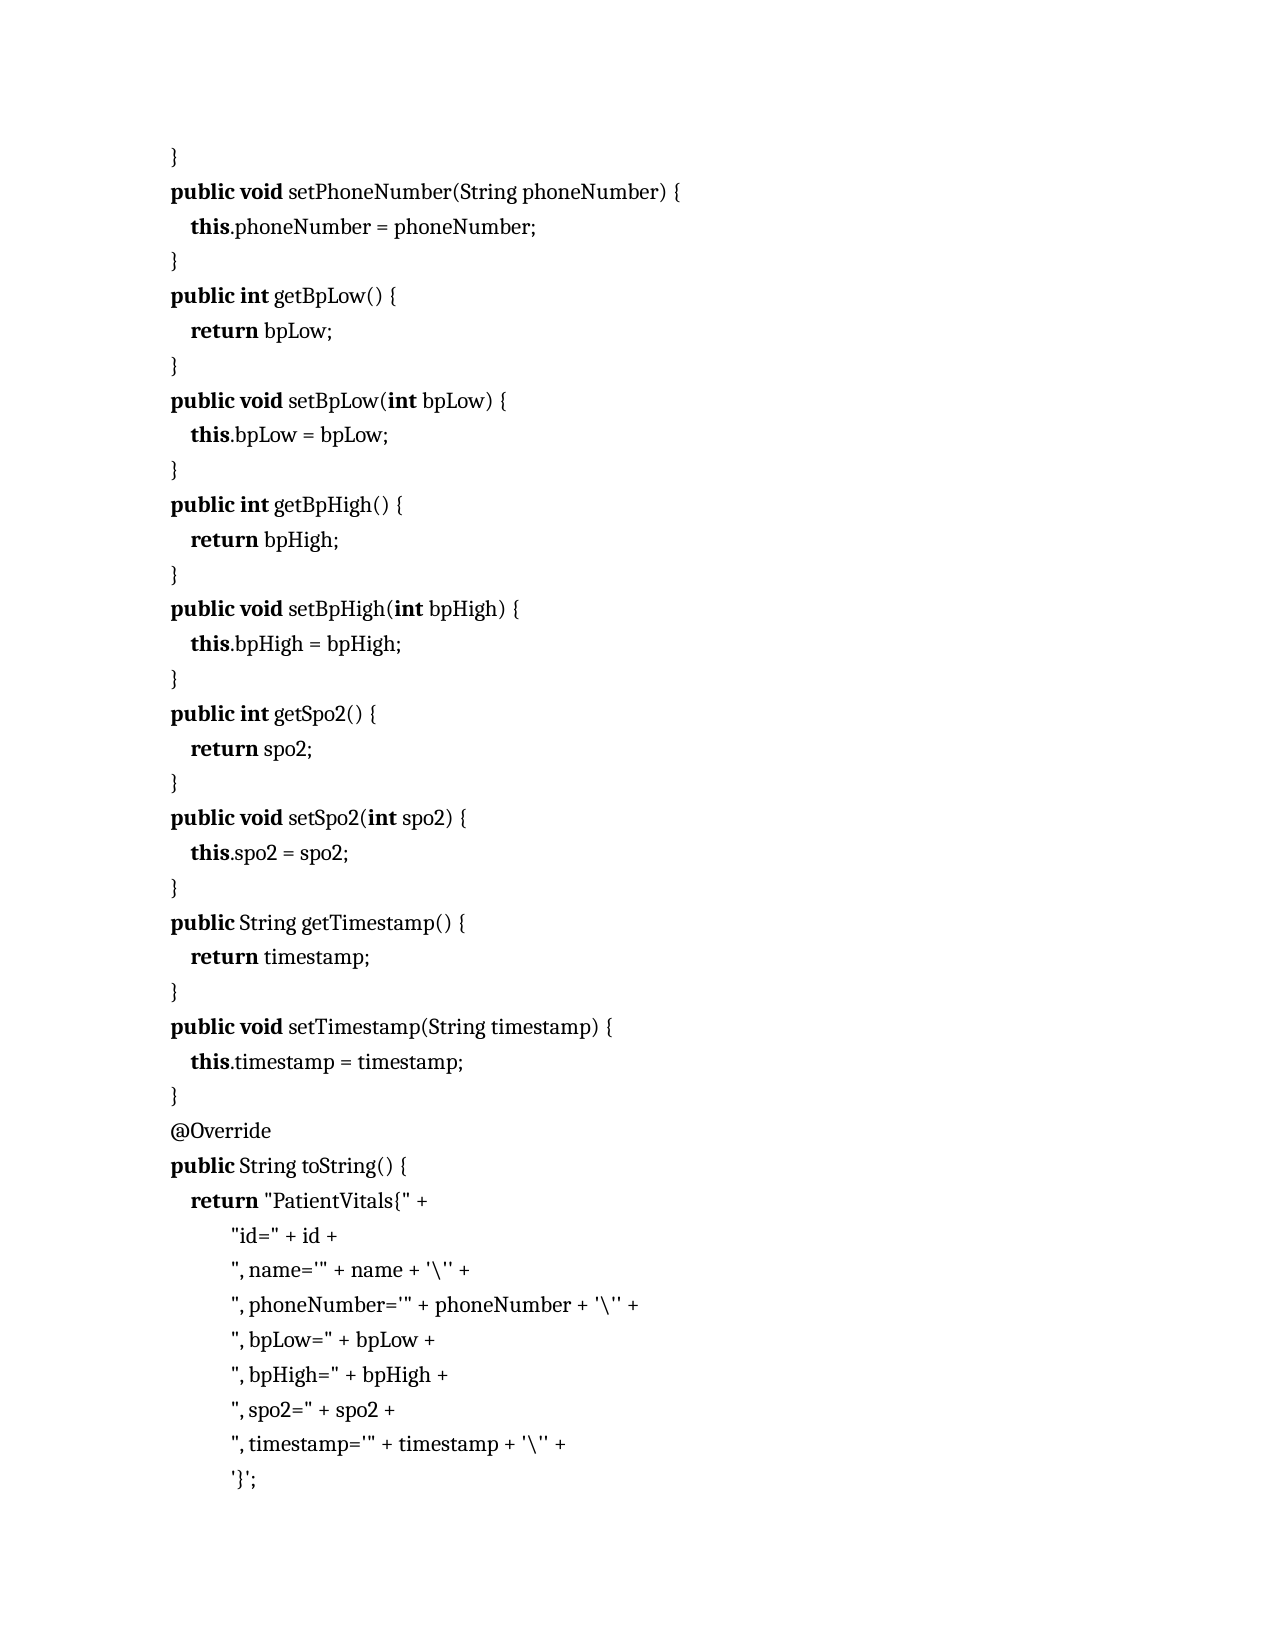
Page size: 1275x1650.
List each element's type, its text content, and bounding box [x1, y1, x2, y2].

text } [150, 254, 1125, 272]
text ", timestamp='" + timestamp + '\'' + [150, 1437, 1125, 1455]
text ", bpHigh=" + bpHigh + [150, 1368, 1125, 1386]
text public String getTimestamp() { [150, 915, 1125, 933]
text return timestamp; [150, 950, 1125, 968]
text public void setPhoneNumber(String phoneNumber) { [150, 185, 1125, 203]
text '}'; [150, 1472, 1125, 1490]
text this.bpHigh = bpHigh; [150, 637, 1125, 655]
text @Override [150, 1124, 1125, 1142]
text public void setTimestamp(String timestamp) { [150, 1020, 1125, 1038]
text public int getBpLow() { [150, 289, 1125, 307]
text public int getBpHigh() { [150, 498, 1125, 516]
text } [150, 1089, 1125, 1107]
text } [150, 985, 1125, 1003]
text ", name='" + name + '\'' + [150, 1263, 1125, 1281]
text ", phoneNumber='" + phoneNumber + '\'' + [150, 1298, 1125, 1316]
text this.spo2 = spo2; [150, 846, 1125, 864]
text } [150, 567, 1125, 586]
text return bpHigh; [150, 533, 1125, 551]
text } [150, 150, 1125, 168]
text return "PatientVitals{" + [150, 1194, 1125, 1212]
text return spo2; [150, 741, 1125, 759]
text "id=" + id + [150, 1228, 1125, 1247]
text public void setSpo2(int spo2) { [150, 811, 1125, 829]
text } [150, 359, 1125, 377]
text return bpLow; [150, 324, 1125, 342]
text } [150, 776, 1125, 794]
text ", spo2=" + spo2 + [150, 1402, 1125, 1421]
text public void setBpLow(int bpLow) { [150, 393, 1125, 412]
text public String toString() { [150, 1159, 1125, 1177]
text this.bpLow = bpLow; [150, 428, 1125, 446]
text } [150, 881, 1125, 899]
text this.timestamp = timestamp; [150, 1054, 1125, 1073]
text public void setBpHigh(int bpHigh) { [150, 602, 1125, 620]
text public int getSpo2() { [150, 707, 1125, 725]
text ", bpLow=" + bpLow + [150, 1333, 1125, 1351]
text } [150, 672, 1125, 690]
text } [150, 463, 1125, 481]
text this.phoneNumber = phoneNumber; [150, 219, 1125, 238]
